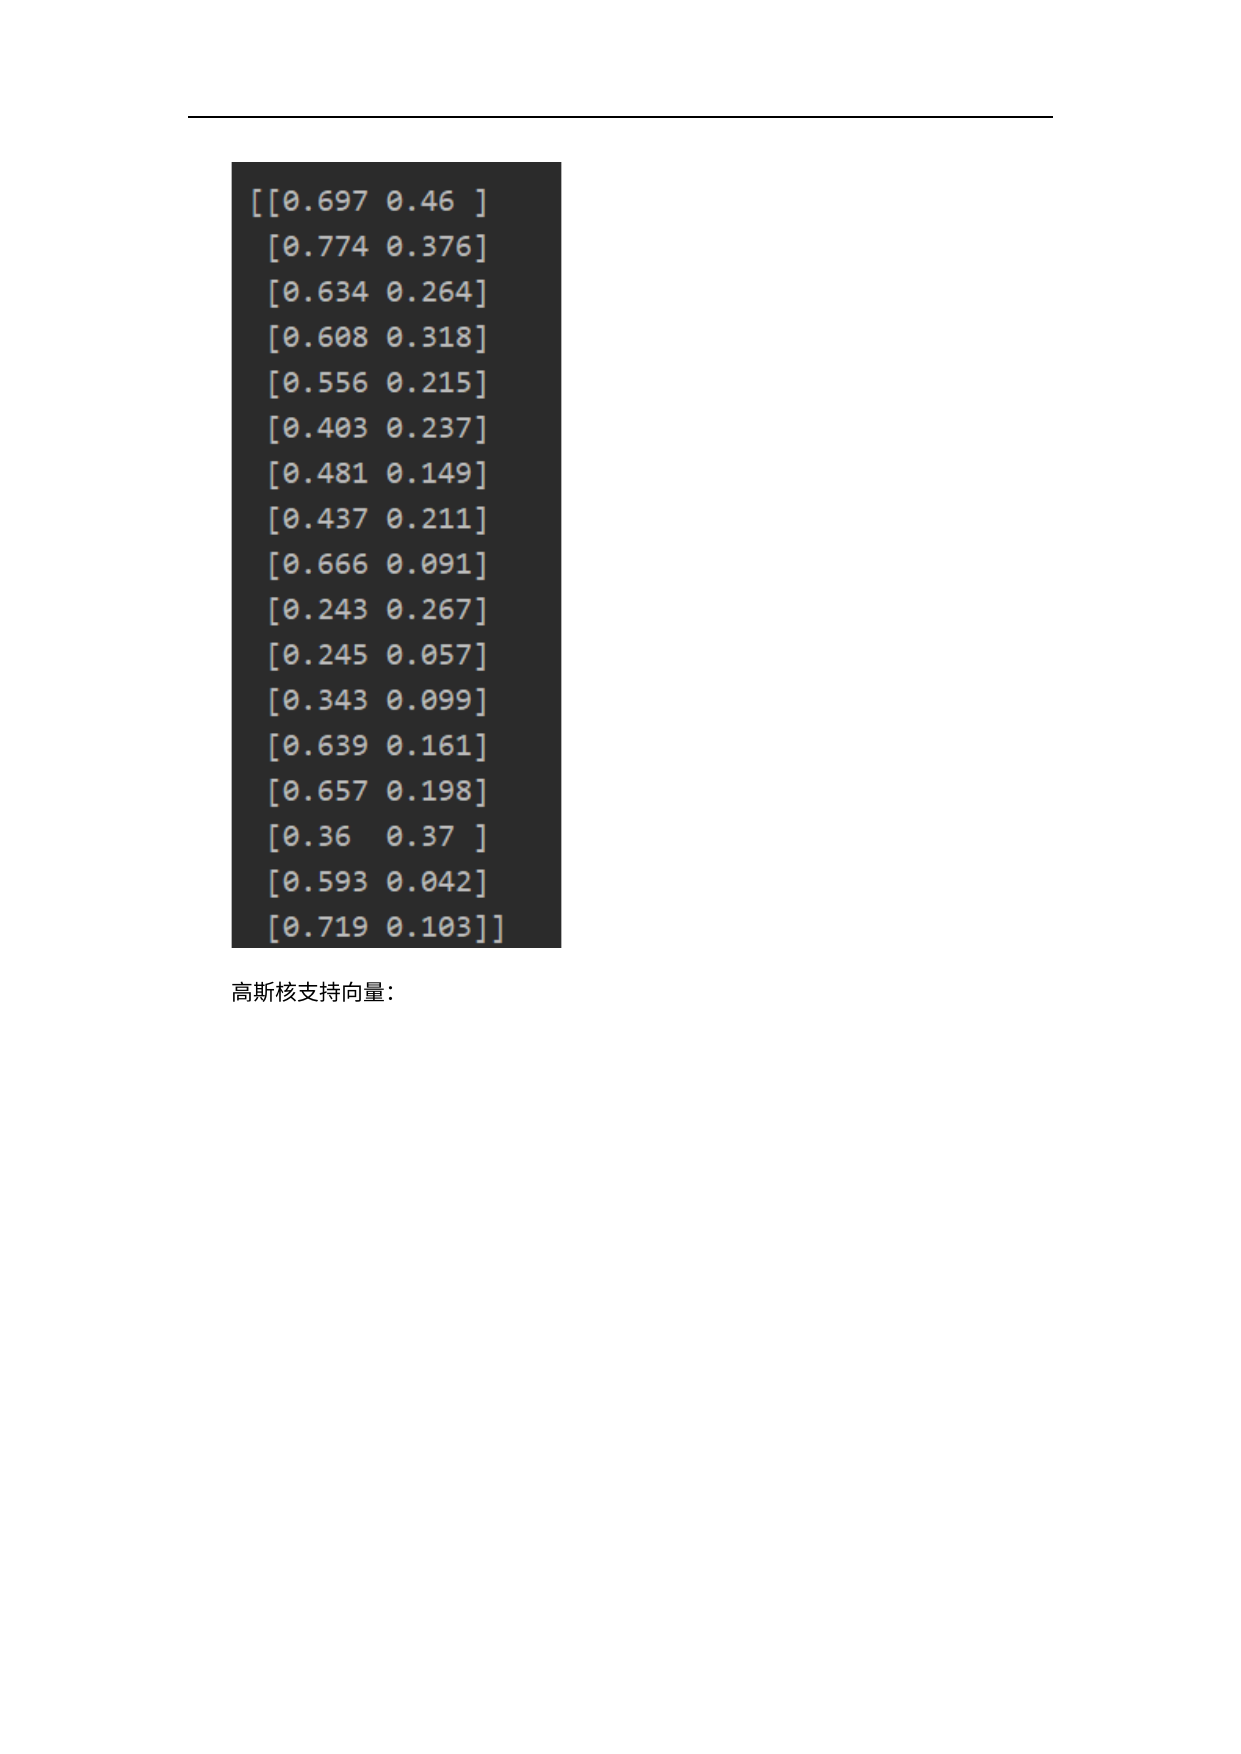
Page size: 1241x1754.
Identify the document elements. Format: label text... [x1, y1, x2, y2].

picture [231, 162, 562, 948]
text 高斯核支持向量： [187, 974, 1053, 1007]
